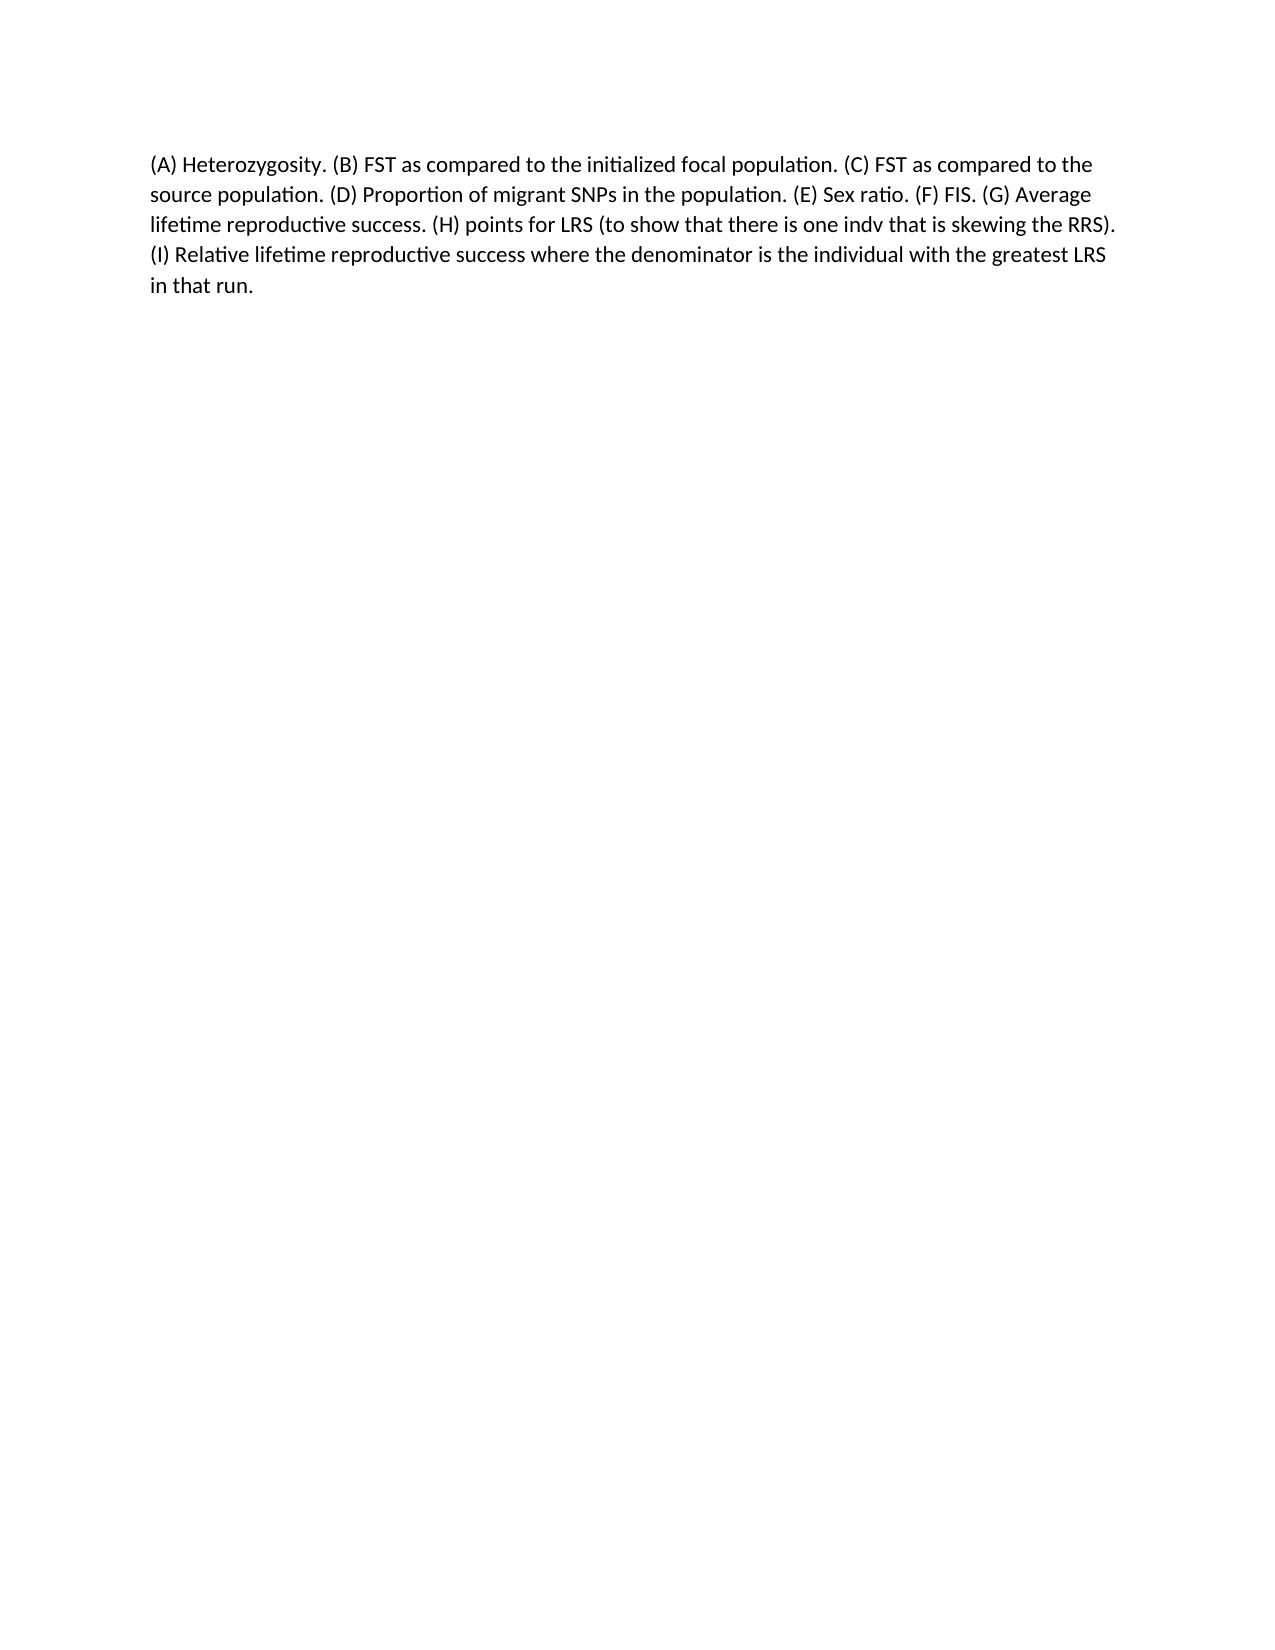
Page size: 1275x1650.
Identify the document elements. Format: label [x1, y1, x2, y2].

text [150, 150, 1125, 299]
